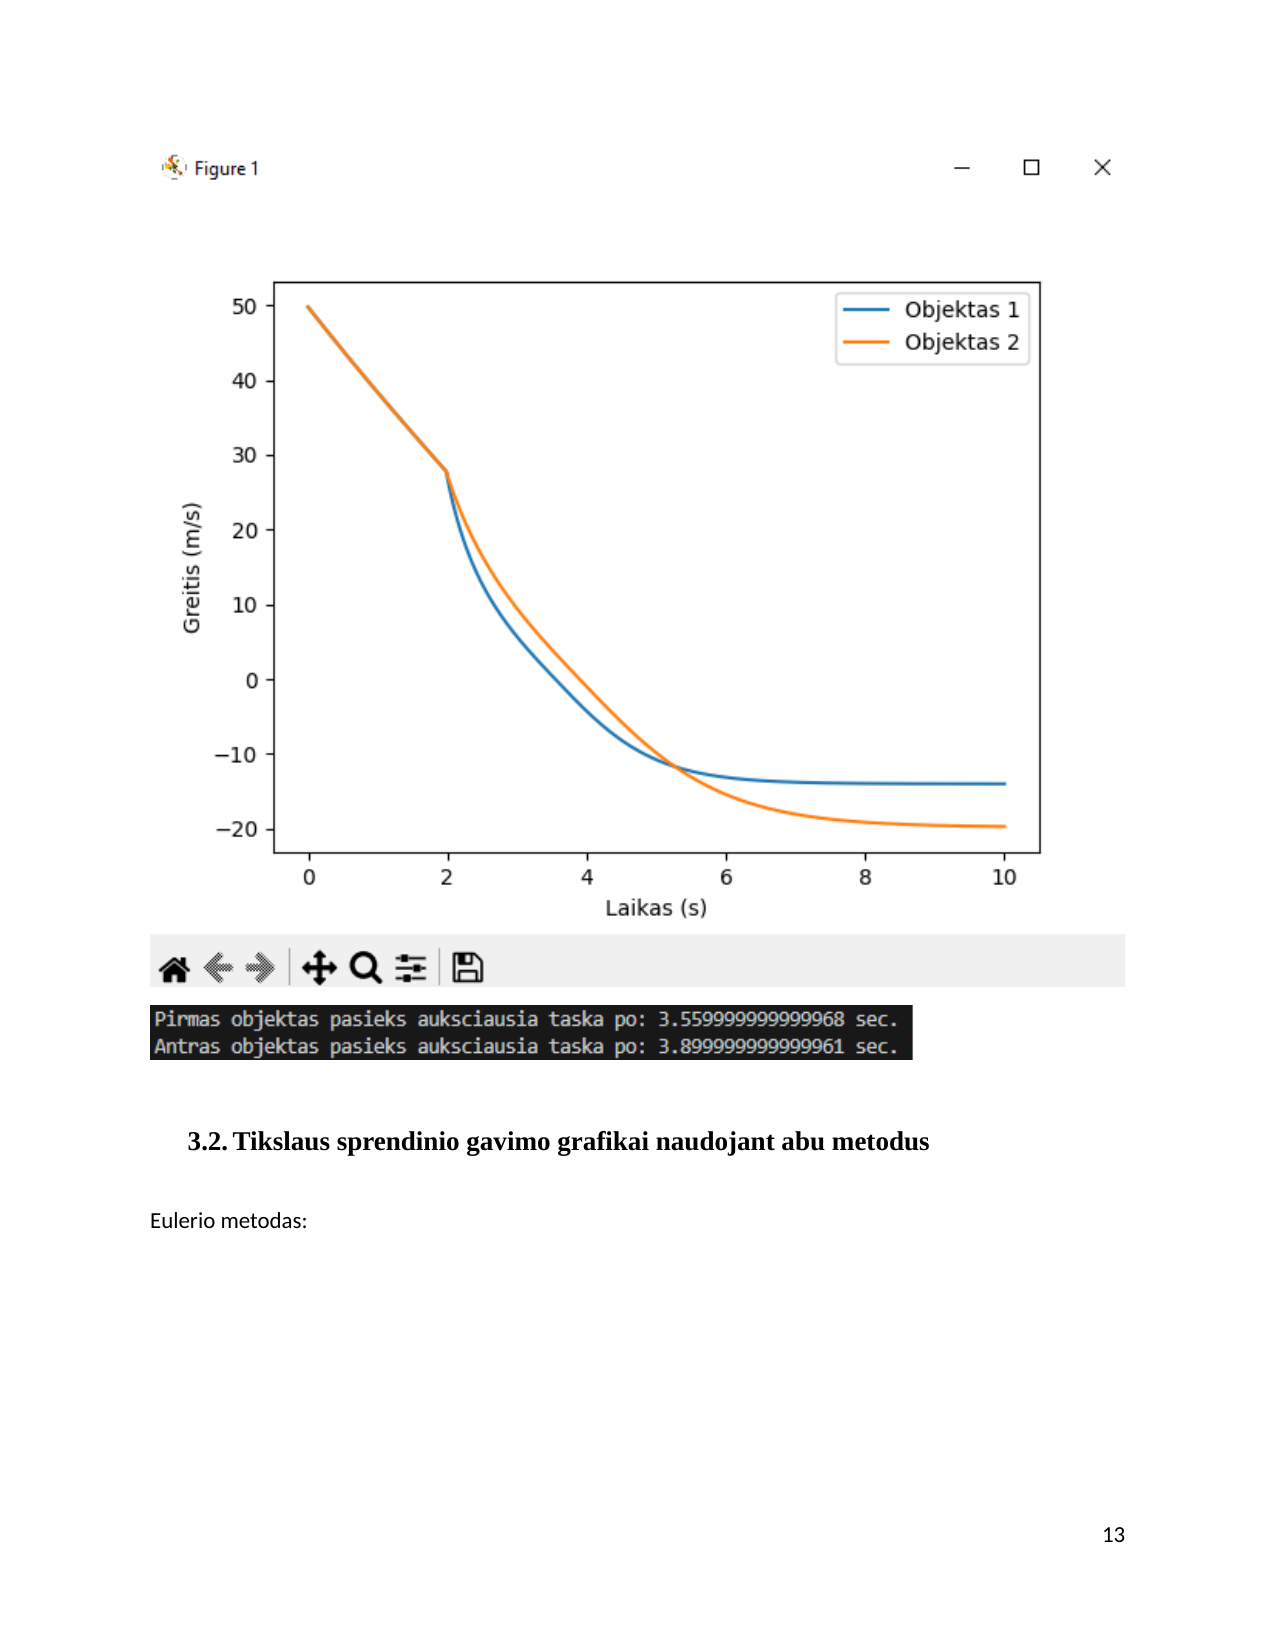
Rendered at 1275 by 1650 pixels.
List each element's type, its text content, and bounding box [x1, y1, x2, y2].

picture [150, 1005, 913, 1060]
text Eulerio metodas: [150, 1206, 1125, 1234]
picture [150, 150, 1125, 987]
subtitle Tikslaus sprendinio gavimo grafikai naudojant abu metodus [187, 1125, 1125, 1157]
